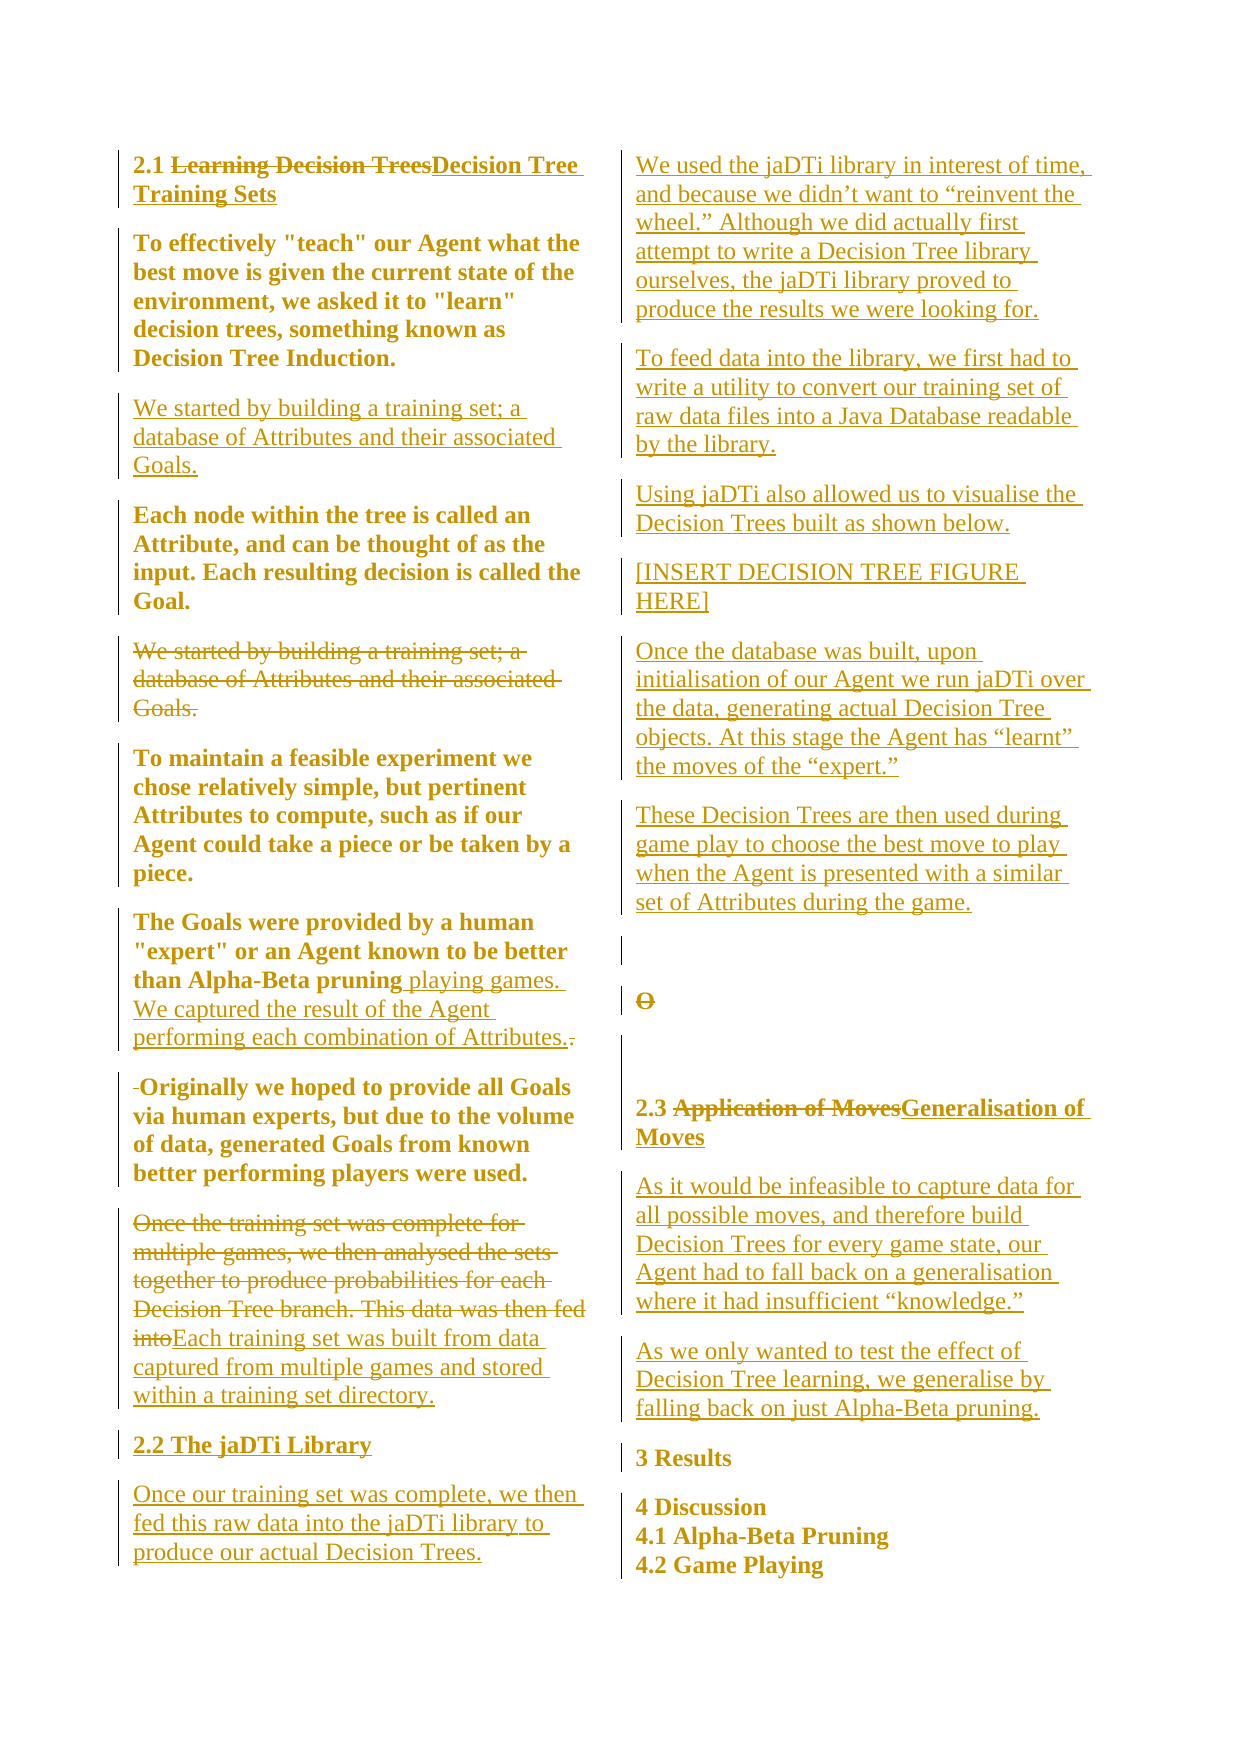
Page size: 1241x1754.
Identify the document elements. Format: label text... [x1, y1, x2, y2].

text 2.1 [133, 150, 591, 207]
text Originally we hoped to provide all Goals via human experts, but due to the volume of data, generated Goals from known better performing players were used. [133, 1072, 591, 1187]
text 3 Results [635, 1443, 1093, 1472]
text The Goals were provided by a human "expert" or an Agent known to be better than Alpha-Beta pruning [133, 907, 591, 1051]
text 4 Discussion 4.1 Alpha-Beta Pruning 4.2 Game Playing 4.3 Decision Trees 4.4 Machine Learning 5 Conclusion [635, 1492, 1093, 1579]
text Each node within the tree is called an Attribute, and can be thought of as the input. Each resulting decision is called the Goal. [133, 500, 591, 615]
text To maintain a feasible experiment we chose relatively simple, but pertinent Attributes to compute, such as if our Agent could take a piece or be taken by a piece. [133, 743, 591, 887]
text To effectively "teach" our Agent what the best move is given the current state of the environment, we asked it to "learn" decision trees, something known as Decision Tree Induction. [133, 228, 591, 372]
text 2.3 [635, 1035, 1093, 1150]
